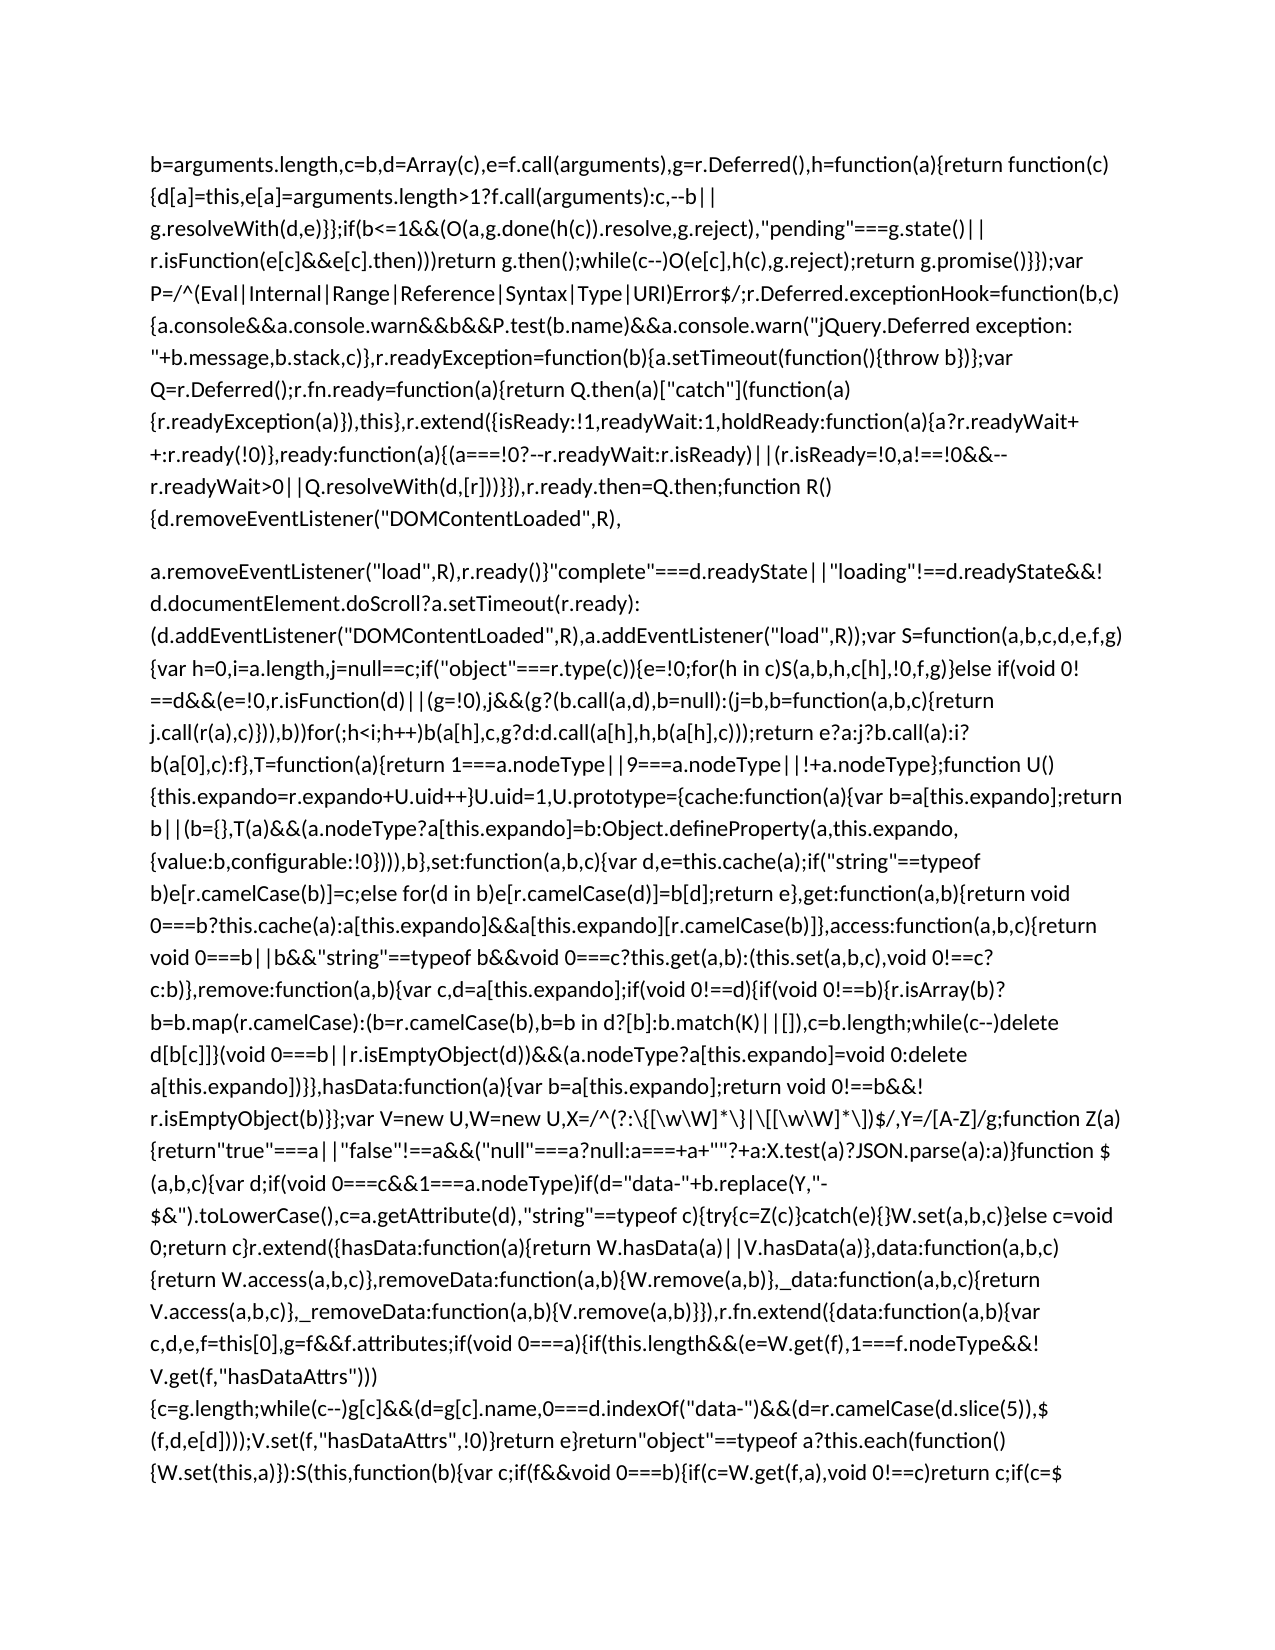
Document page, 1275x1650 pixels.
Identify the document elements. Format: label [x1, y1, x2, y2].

text [150, 557, 1125, 1486]
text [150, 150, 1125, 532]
